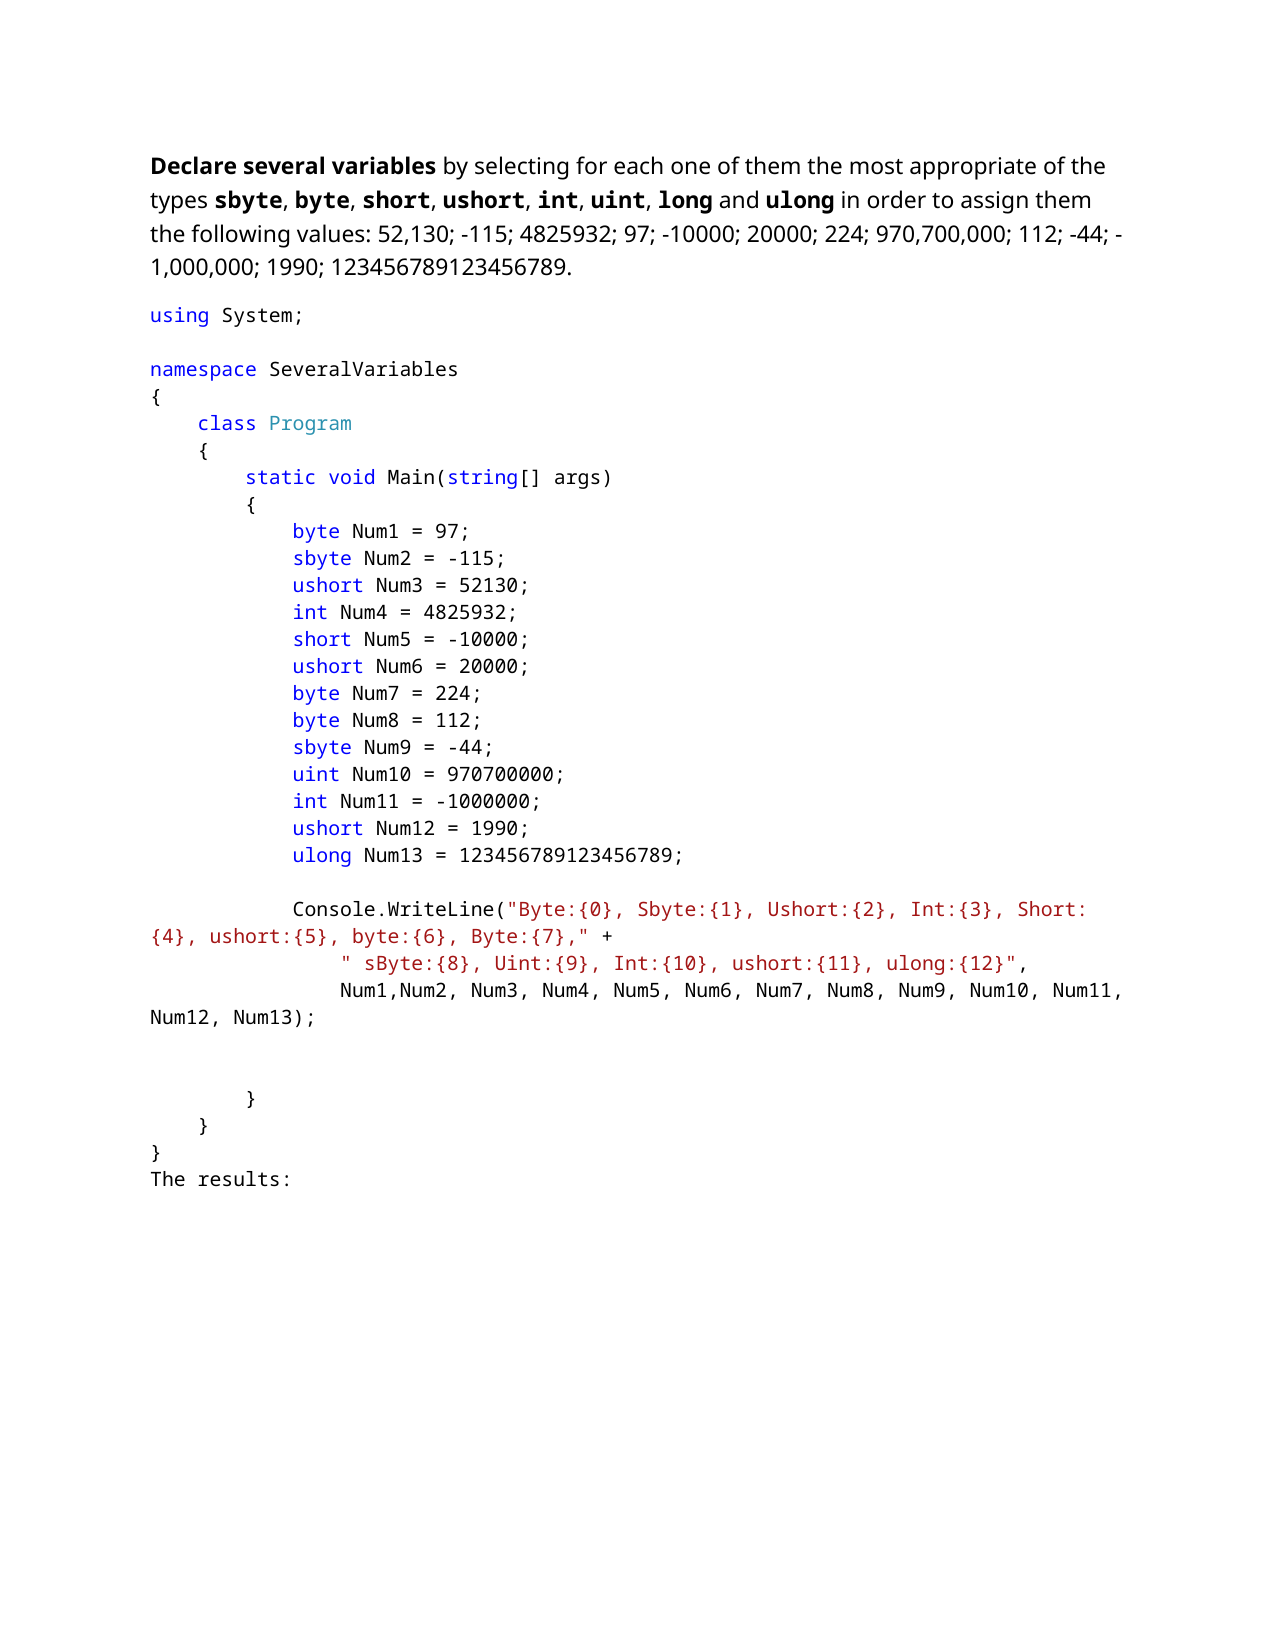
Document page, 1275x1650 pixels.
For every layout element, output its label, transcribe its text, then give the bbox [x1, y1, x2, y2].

text } [150, 1111, 1125, 1138]
text { [150, 383, 1125, 409]
text byte Num8 = 112; [150, 706, 1125, 733]
text static void Main(string[] args) [150, 463, 1125, 491]
text int Num11 = -1000000; [150, 787, 1125, 814]
text short Num5 = -10000; [150, 625, 1125, 652]
text Declare several variables by selecting for each one of them the most appropriate of the types sbyte, byte, short, ushort, int, uint, long and ulong in order to assign them the following values: 52,130; -115; 4825932; 97; -10000; 20000; 224; 970,700,000; 112; -44; -1,000,000; 1990; 123456789123456789. [150, 150, 1125, 282]
text } [150, 1138, 1125, 1165]
text byte Num7 = 224; [150, 679, 1125, 706]
text ushort Num12 = 1990; [150, 814, 1125, 841]
text byte Num1 = 97; [150, 517, 1125, 544]
text using System; [150, 302, 1125, 329]
text { [150, 437, 1125, 463]
text ushort Num6 = 20000; [150, 652, 1125, 679]
text " sByte:{8}, Uint:{9}, Int:{10}, ushort:{11}, ulong:{12}", [150, 949, 1125, 976]
text ushort Num3 = 52130; [150, 571, 1125, 598]
text The results: [150, 1165, 1125, 1192]
text class Program [150, 409, 1125, 437]
text Console.WriteLine("Byte:{0}, Sbyte:{1}, Ushort:{2}, Int:{3}, Short:{4}, ushort:{5}, byte:{6}, Byte:{7}," + [150, 895, 1125, 949]
text } [150, 1084, 1125, 1111]
text sbyte Num2 = -115; [150, 544, 1125, 571]
text namespace SeveralVariables [150, 356, 1125, 383]
text uint Num10 = 970700000; [150, 760, 1125, 787]
text int Num4 = 4825932; [150, 598, 1125, 625]
text Num1,Num2, Num3, Num4, Num5, Num6, Num7, Num8, Num9, Num10, Num11, Num12, Num13); [150, 976, 1125, 1030]
text sbyte Num9 = -44; [150, 733, 1125, 760]
text { [150, 491, 1125, 517]
text ulong Num13 = 123456789123456789; [150, 841, 1125, 868]
